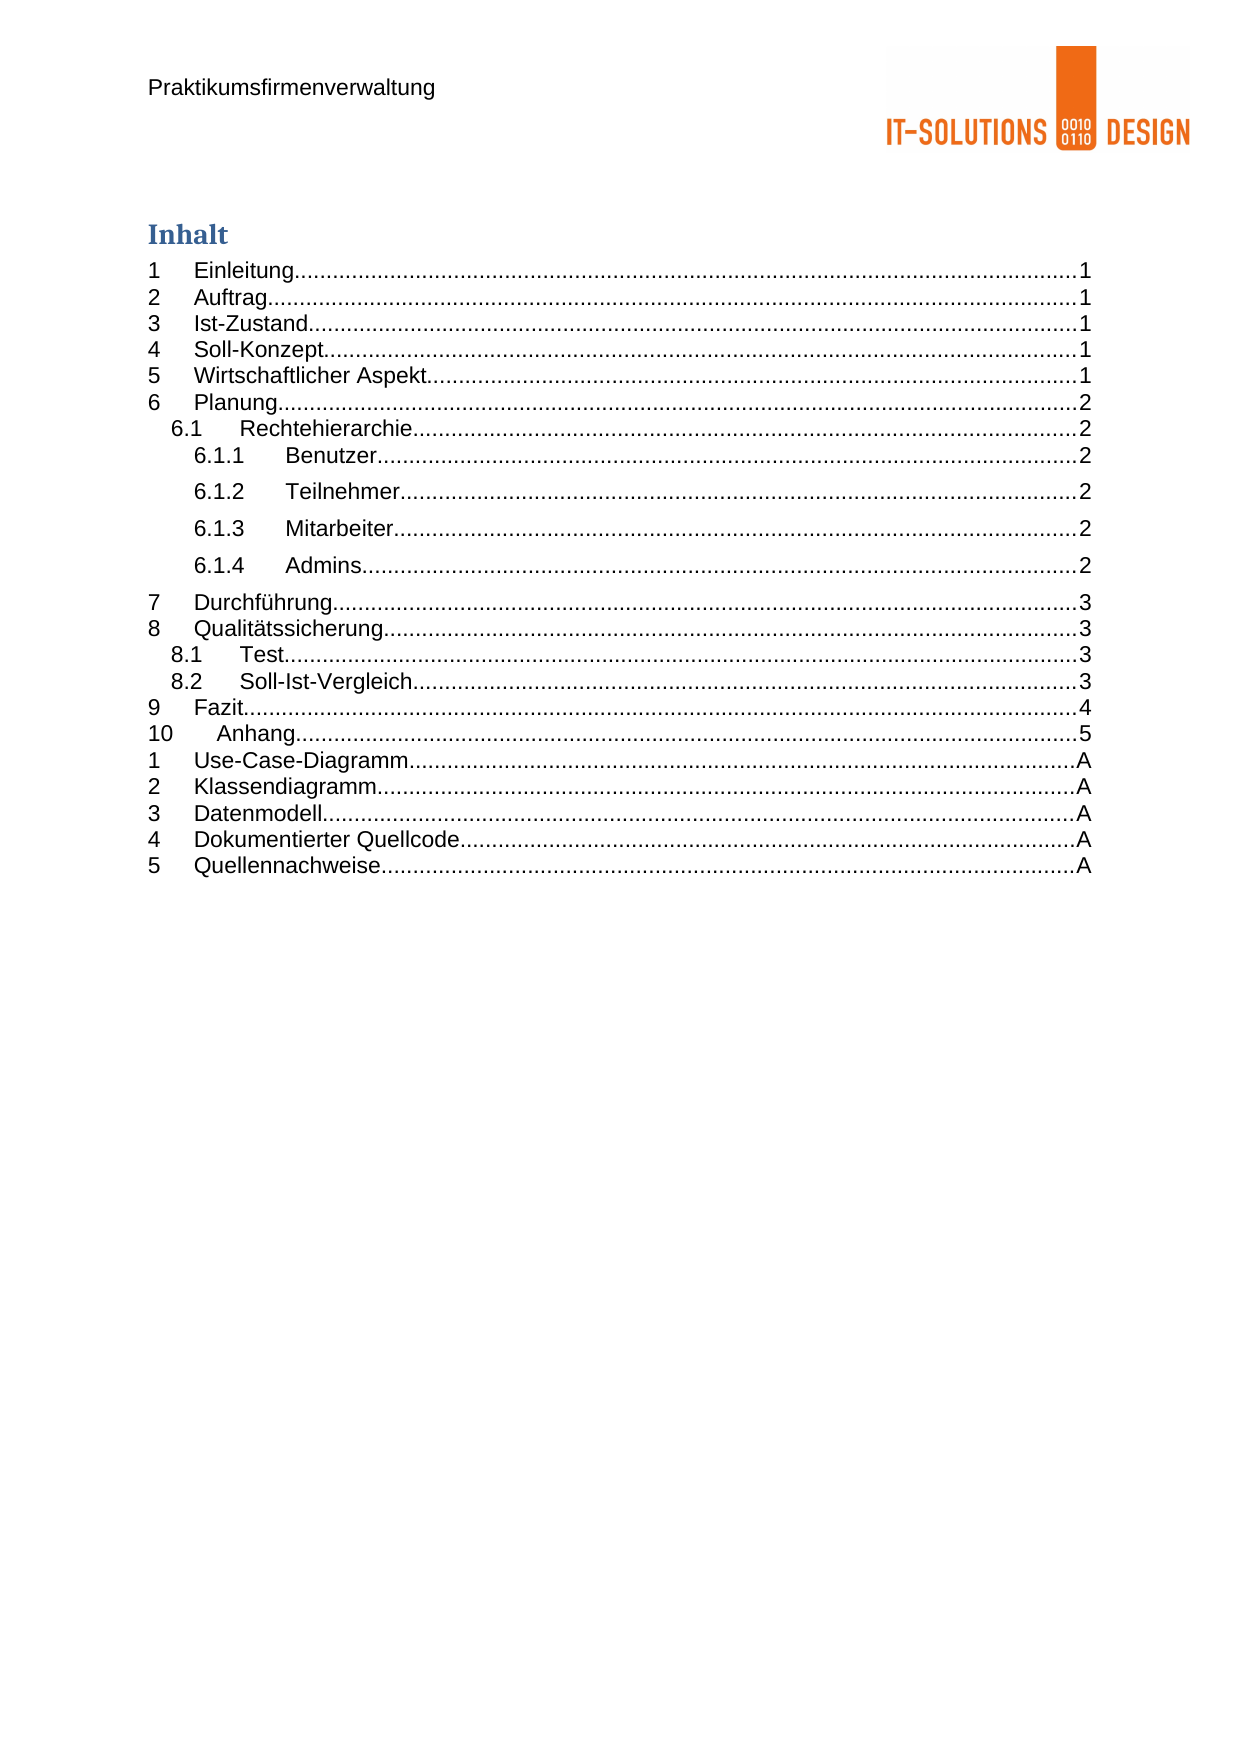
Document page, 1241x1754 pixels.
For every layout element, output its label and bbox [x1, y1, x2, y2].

picture [886, 46, 1190, 153]
